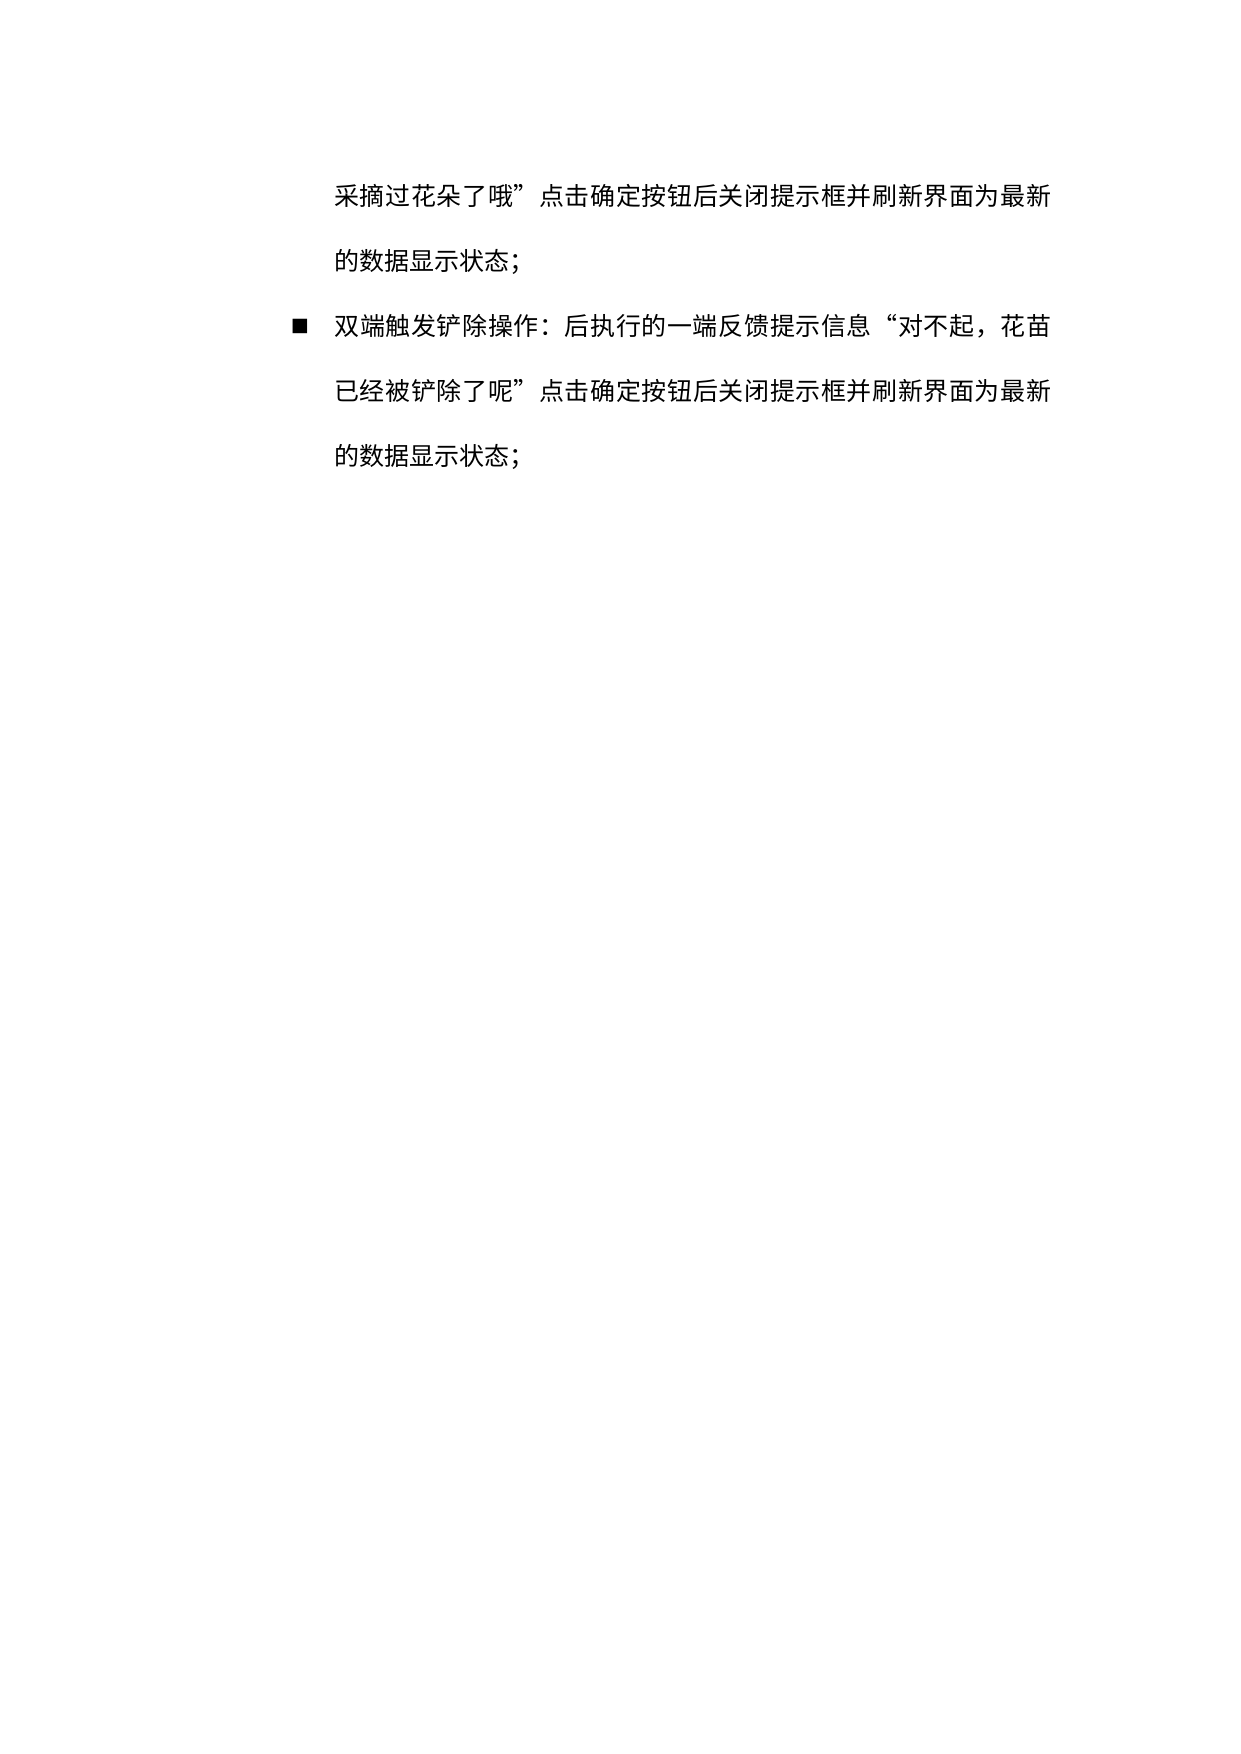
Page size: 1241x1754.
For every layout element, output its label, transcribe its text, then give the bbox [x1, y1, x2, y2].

list 双端触发铲除操作：后执行的一端反馈提示信息“对不起，花苗已经被铲除了呢”点击确定按钮后关闭提示框并刷新界面为最新的数据显示状态； [290, 292, 1053, 487]
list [290, 162, 1053, 292]
